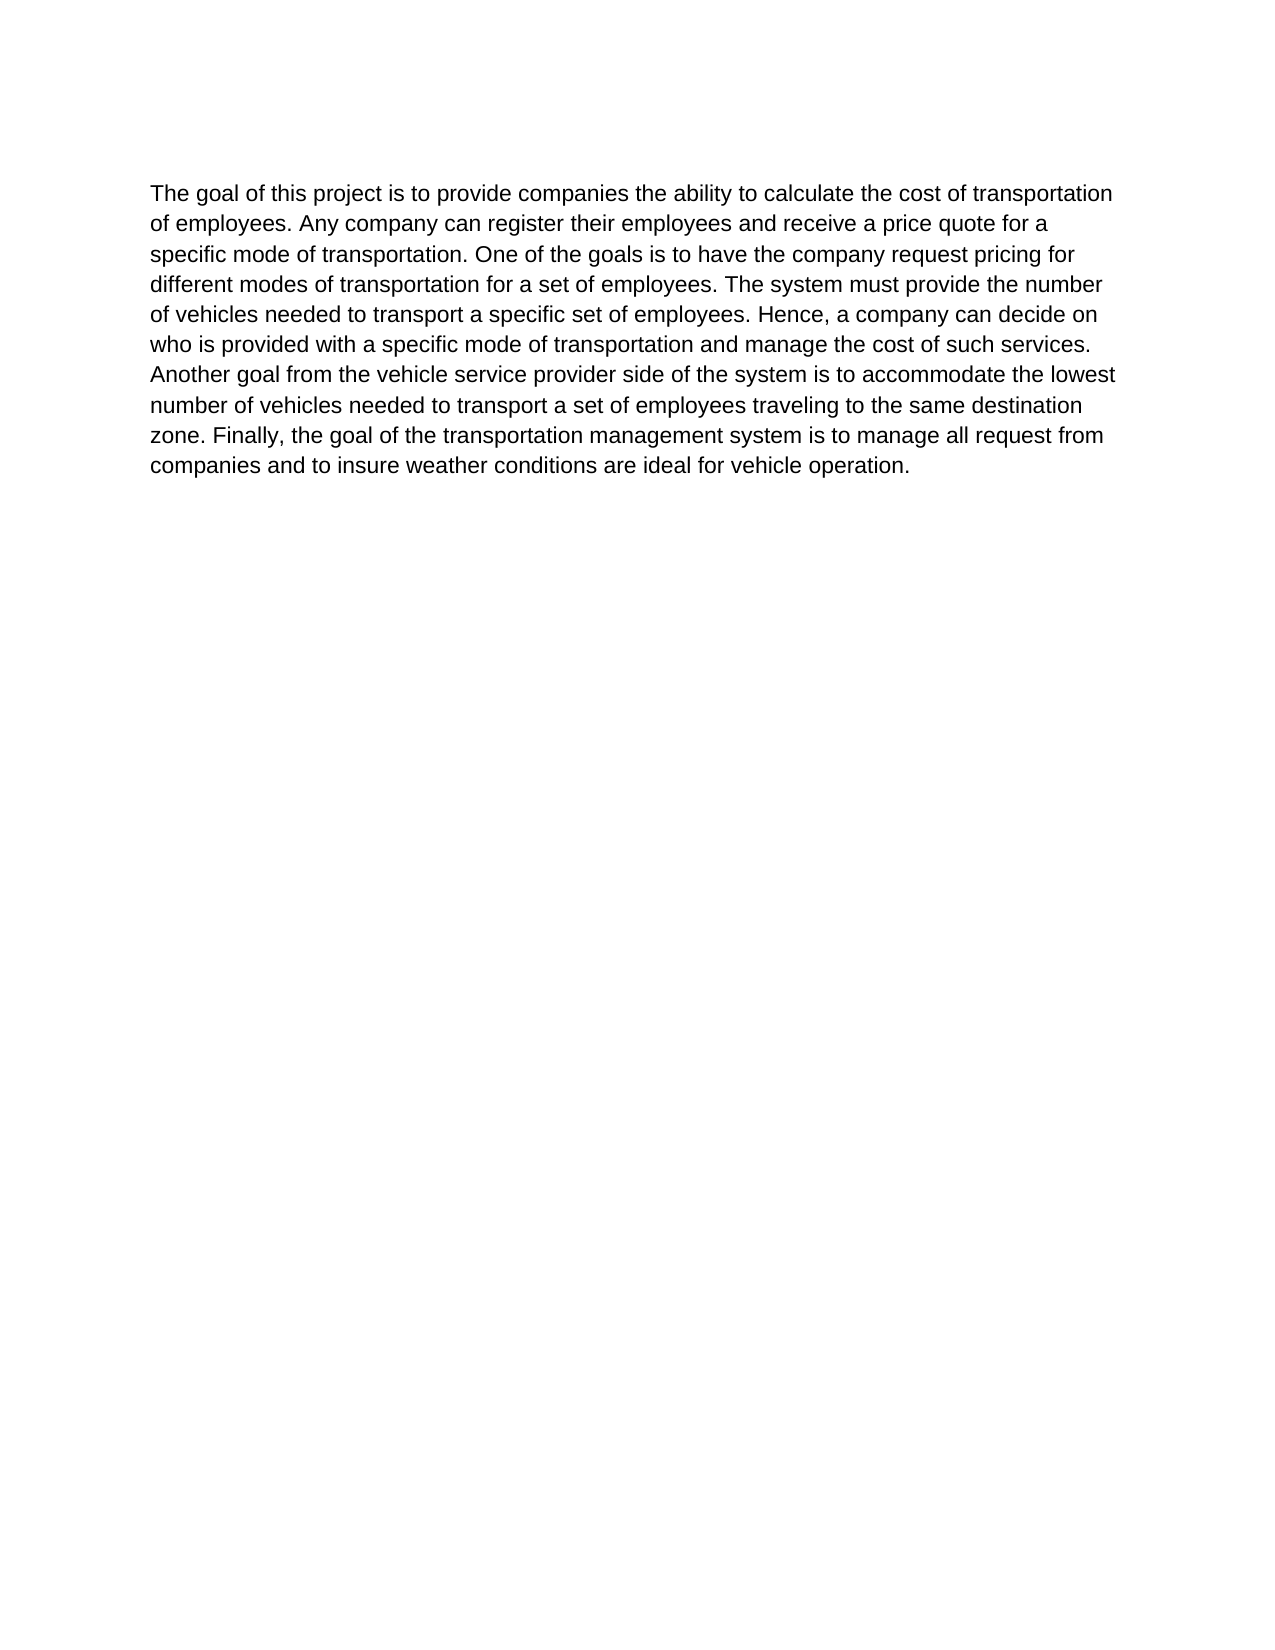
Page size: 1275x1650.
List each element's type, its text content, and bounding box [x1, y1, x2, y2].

text The goal of this project is to provide companies the ability to calculate the cost of transportation of employees. Any company can register their employees and receive a price quote for a specific mode of transportation. One of the goals is to have the company request pricing for different modes of transportation for a set of employees. The system must provide the number of vehicles needed to transport a specific set of employees. Hence, a company can decide on who is provided with a specific mode of transportation and manage the cost of such services. Another goal from the vehicle service provider side of the system is to accommodate the lowest number of vehicles needed to transport a set of employees traveling to the same destination zone. Finally, the goal of the transportation management system is to manage all request from companies and to insure weather conditions are ideal for vehicle operation. [150, 180, 1125, 478]
